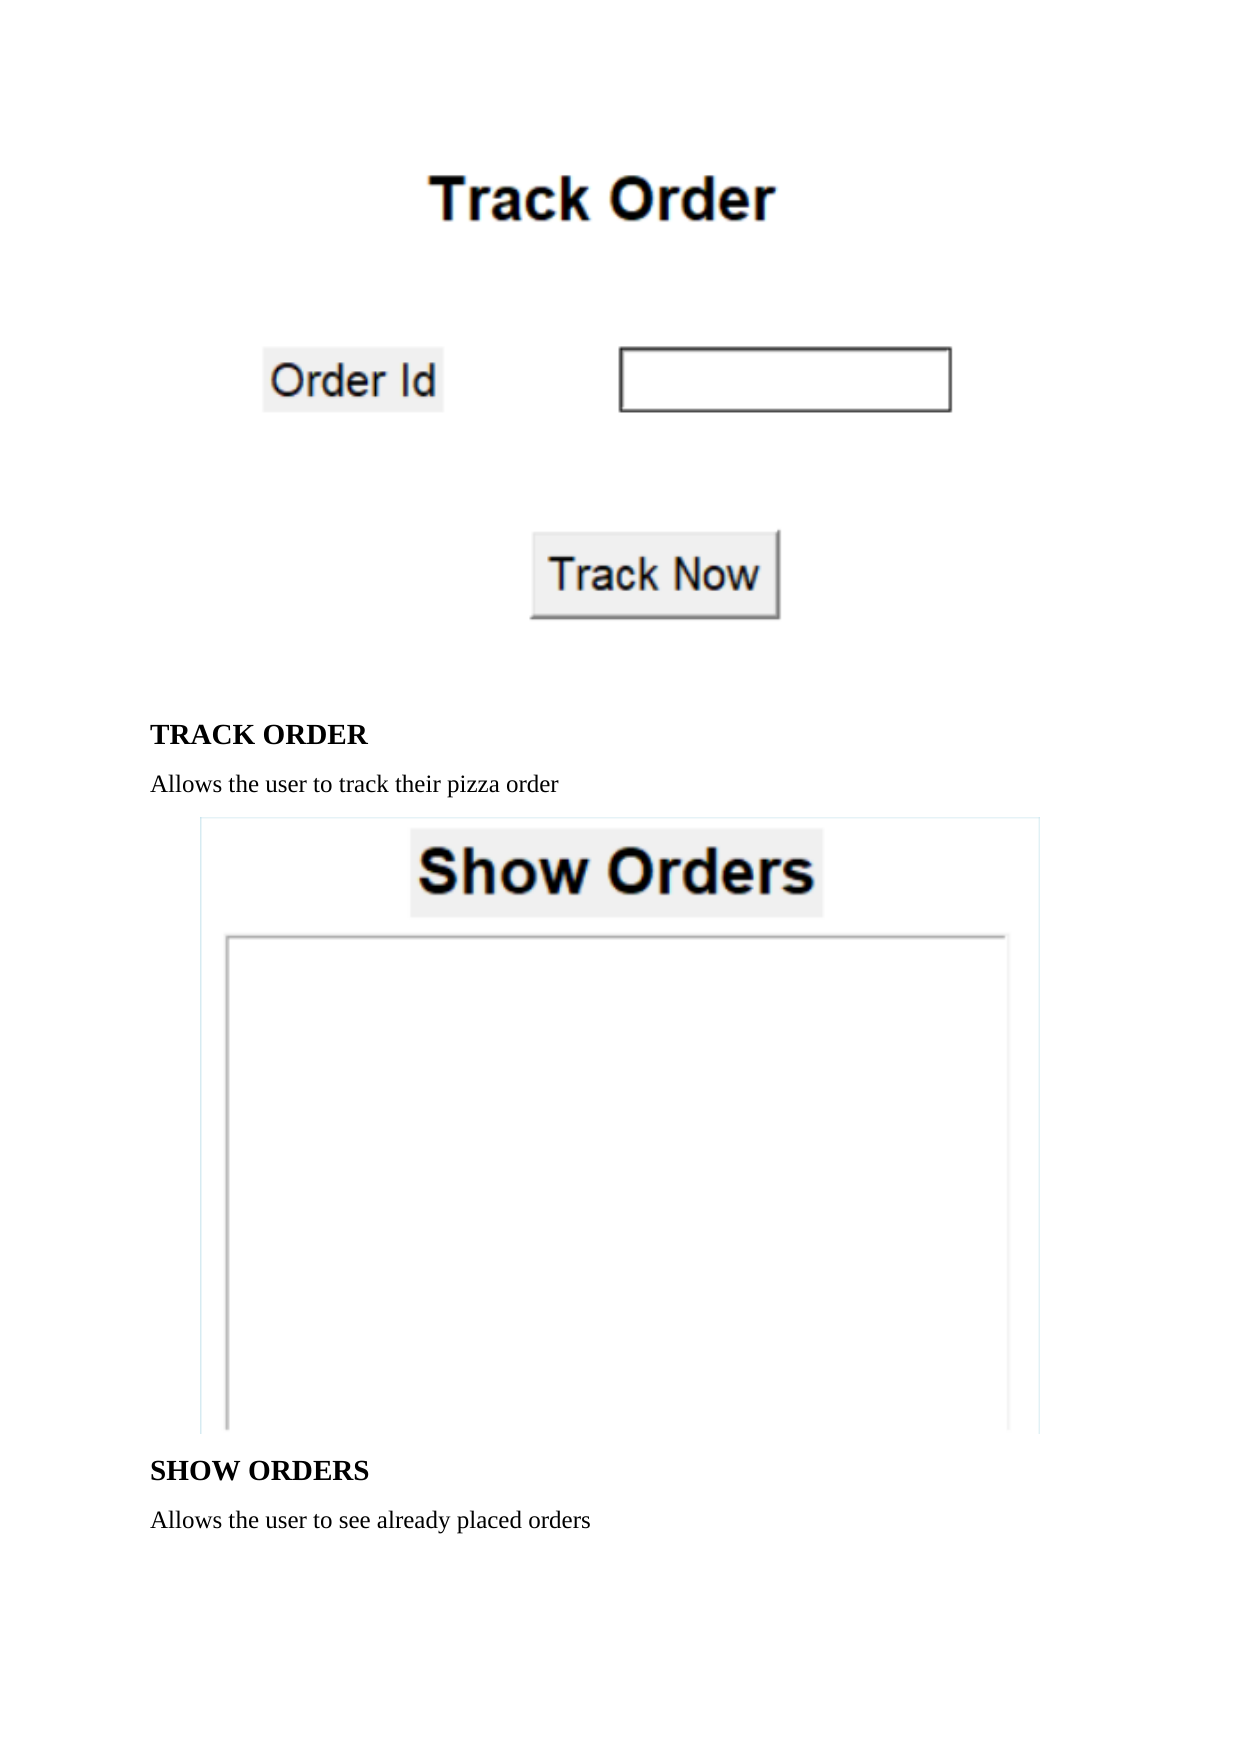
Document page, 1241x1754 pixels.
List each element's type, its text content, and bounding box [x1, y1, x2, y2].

text Allows the user to track their pizza order [150, 769, 1090, 798]
picture [200, 817, 1040, 1434]
text SHOW ORDERS [150, 1453, 1090, 1486]
picture [220, 150, 1020, 698]
text Allows the user to see already placed orders [150, 1505, 1090, 1534]
text TRACK ORDER [150, 717, 1090, 750]
